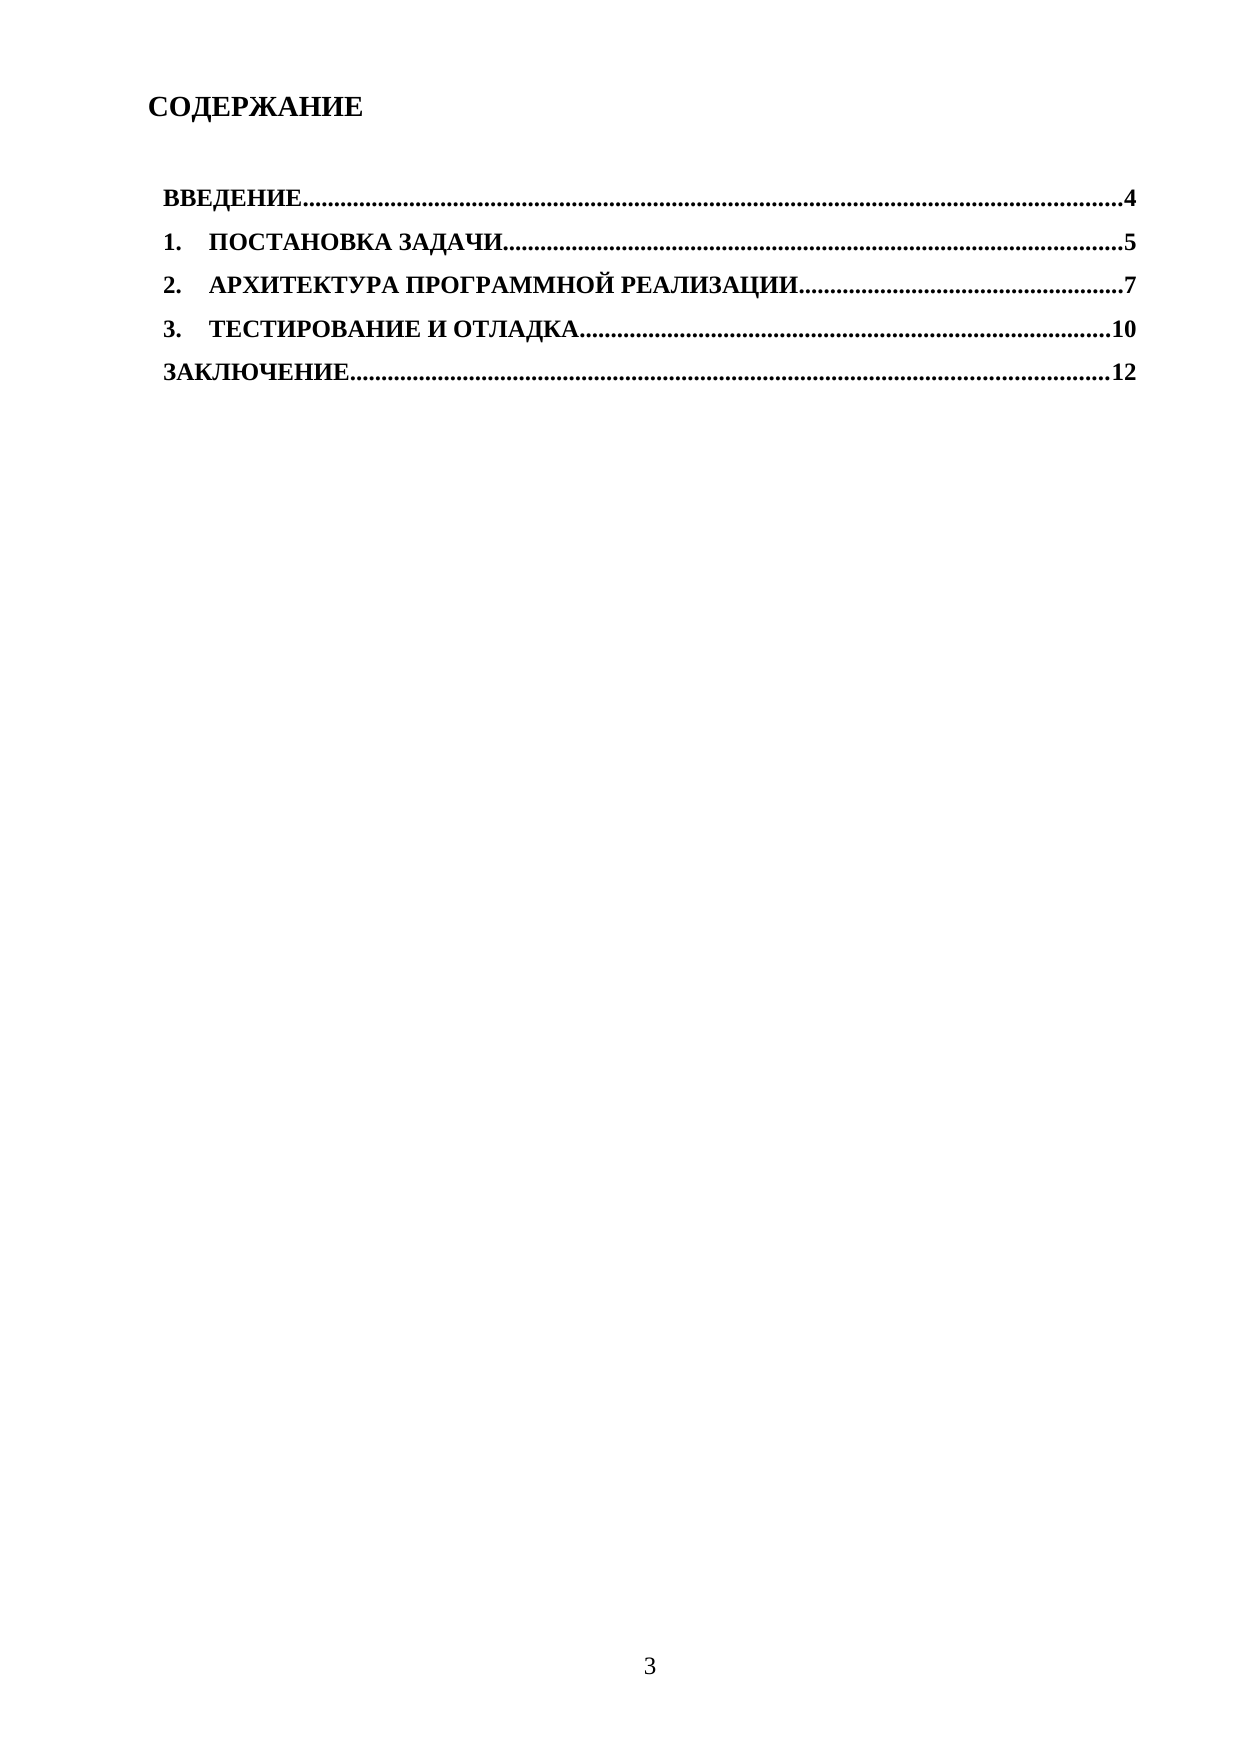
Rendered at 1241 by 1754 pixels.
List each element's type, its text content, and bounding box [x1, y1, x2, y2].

text 3. ТЕСТИРОВАНИЕ И ОТЛАДКА 10 [148, 314, 1152, 342]
text 2. АРХИТЕКТУРА ПРОГРАММНОЙ РЕАЛИЗАЦИИ 7 [148, 270, 1152, 299]
text 1. ПОСТАНОВКА ЗАДАЧИ 5 [148, 227, 1152, 256]
text СОДЕРЖАНИЕ [148, 89, 1152, 122]
text ВВЕДЕНИЕ 4 [148, 183, 1152, 212]
text ЗАКЛЮЧЕНИЕ 12 [148, 357, 1152, 386]
